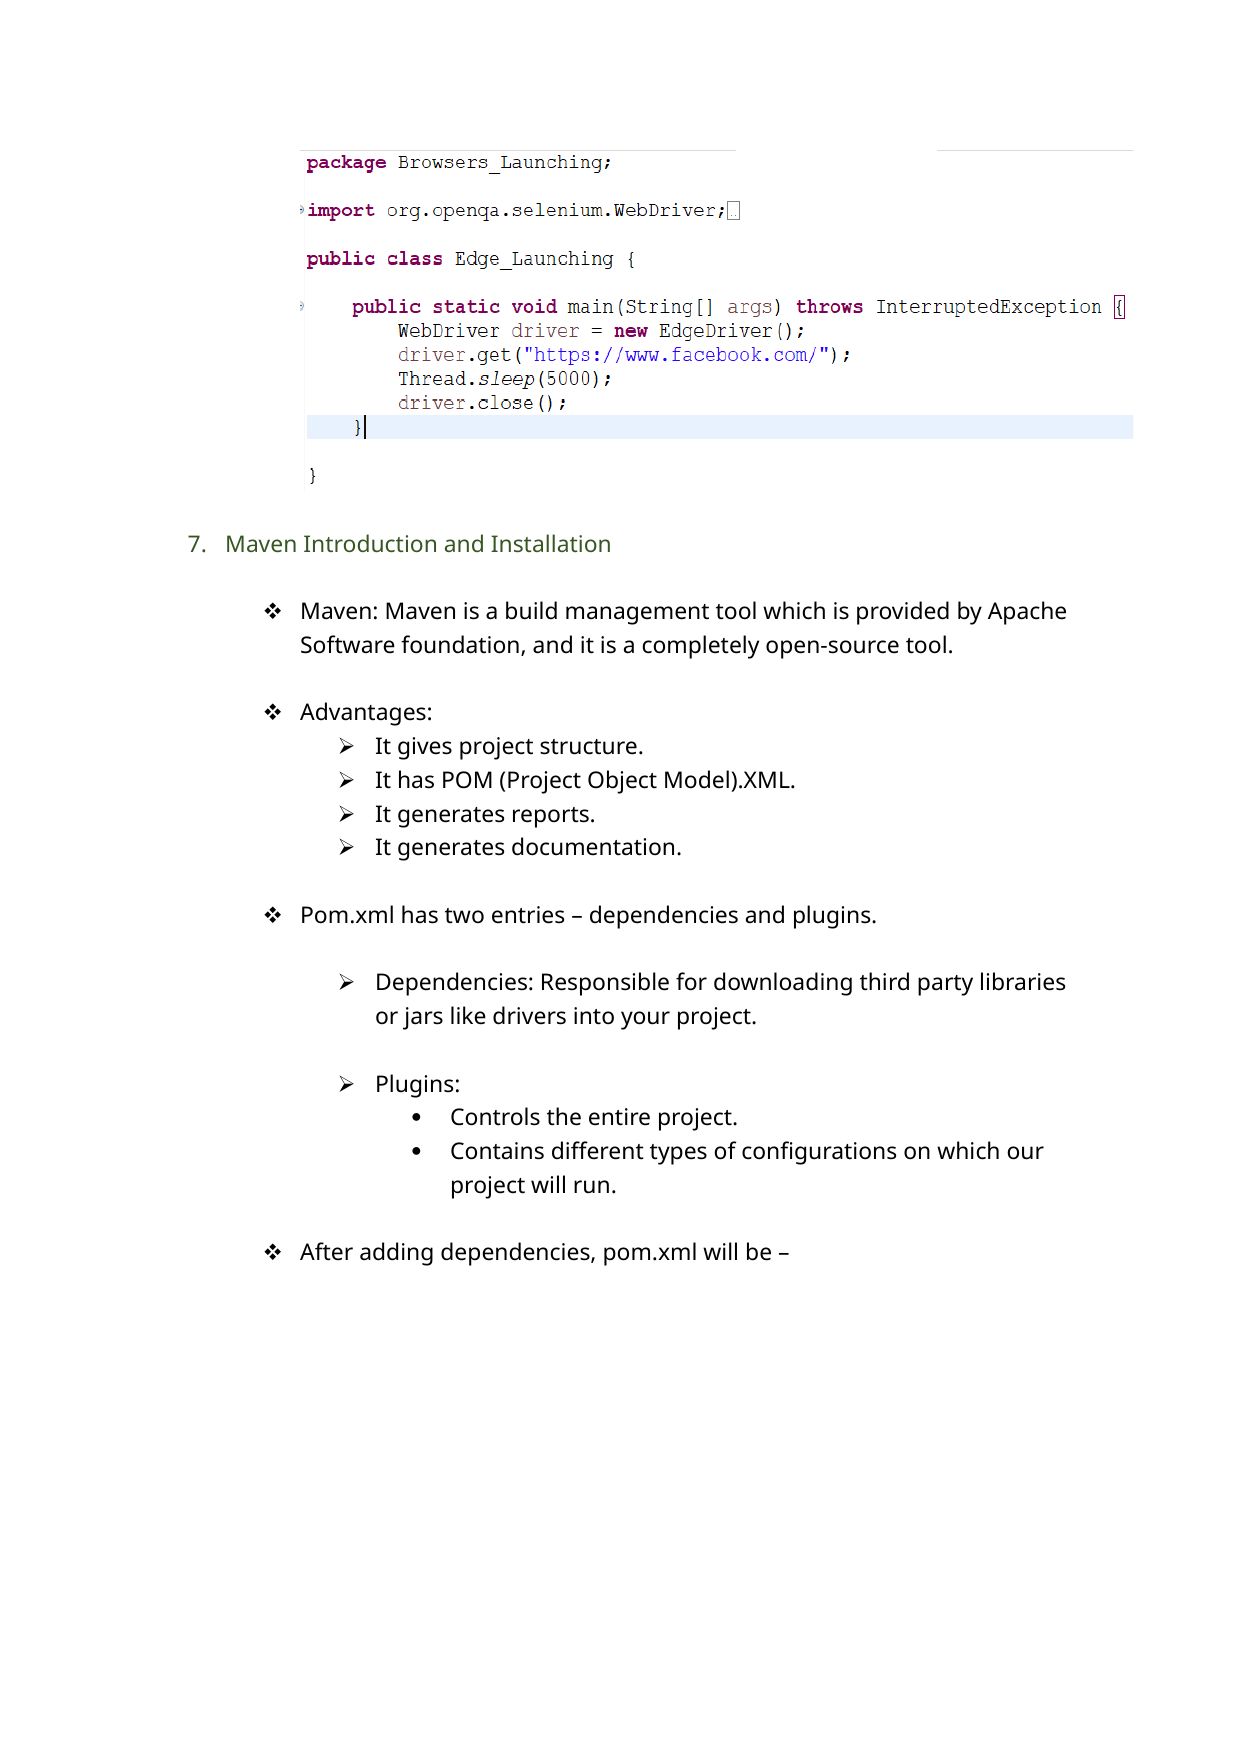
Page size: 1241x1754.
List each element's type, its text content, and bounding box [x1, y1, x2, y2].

list Controls the entire project. [412, 1101, 1090, 1133]
list It generates documentation. [337, 831, 1090, 863]
list After adding dependencies, pom.xml will be – [262, 1236, 1090, 1268]
list Maven: Maven is a build management tool which is provided by Apache Software foundation, and it is a completely open-source tool. [262, 595, 1090, 660]
list Pom.xml has two entries – dependencies and plugins. [262, 899, 1090, 930]
list It has POM (Project Object Model).XML. [337, 764, 1090, 795]
list It generates reports. [337, 798, 1090, 829]
picture [300, 150, 1134, 492]
list Advantages: [262, 696, 1090, 728]
list Plugins: [337, 1068, 1090, 1099]
list It gives project structure. [337, 730, 1090, 761]
list Dependencies: Responsible for downloading third party libraries or jars like drivers into your project. [337, 966, 1090, 1031]
list Maven Introduction and Installation [187, 528, 1090, 559]
list Contains different types of configurations on which our project will run. [412, 1135, 1090, 1200]
